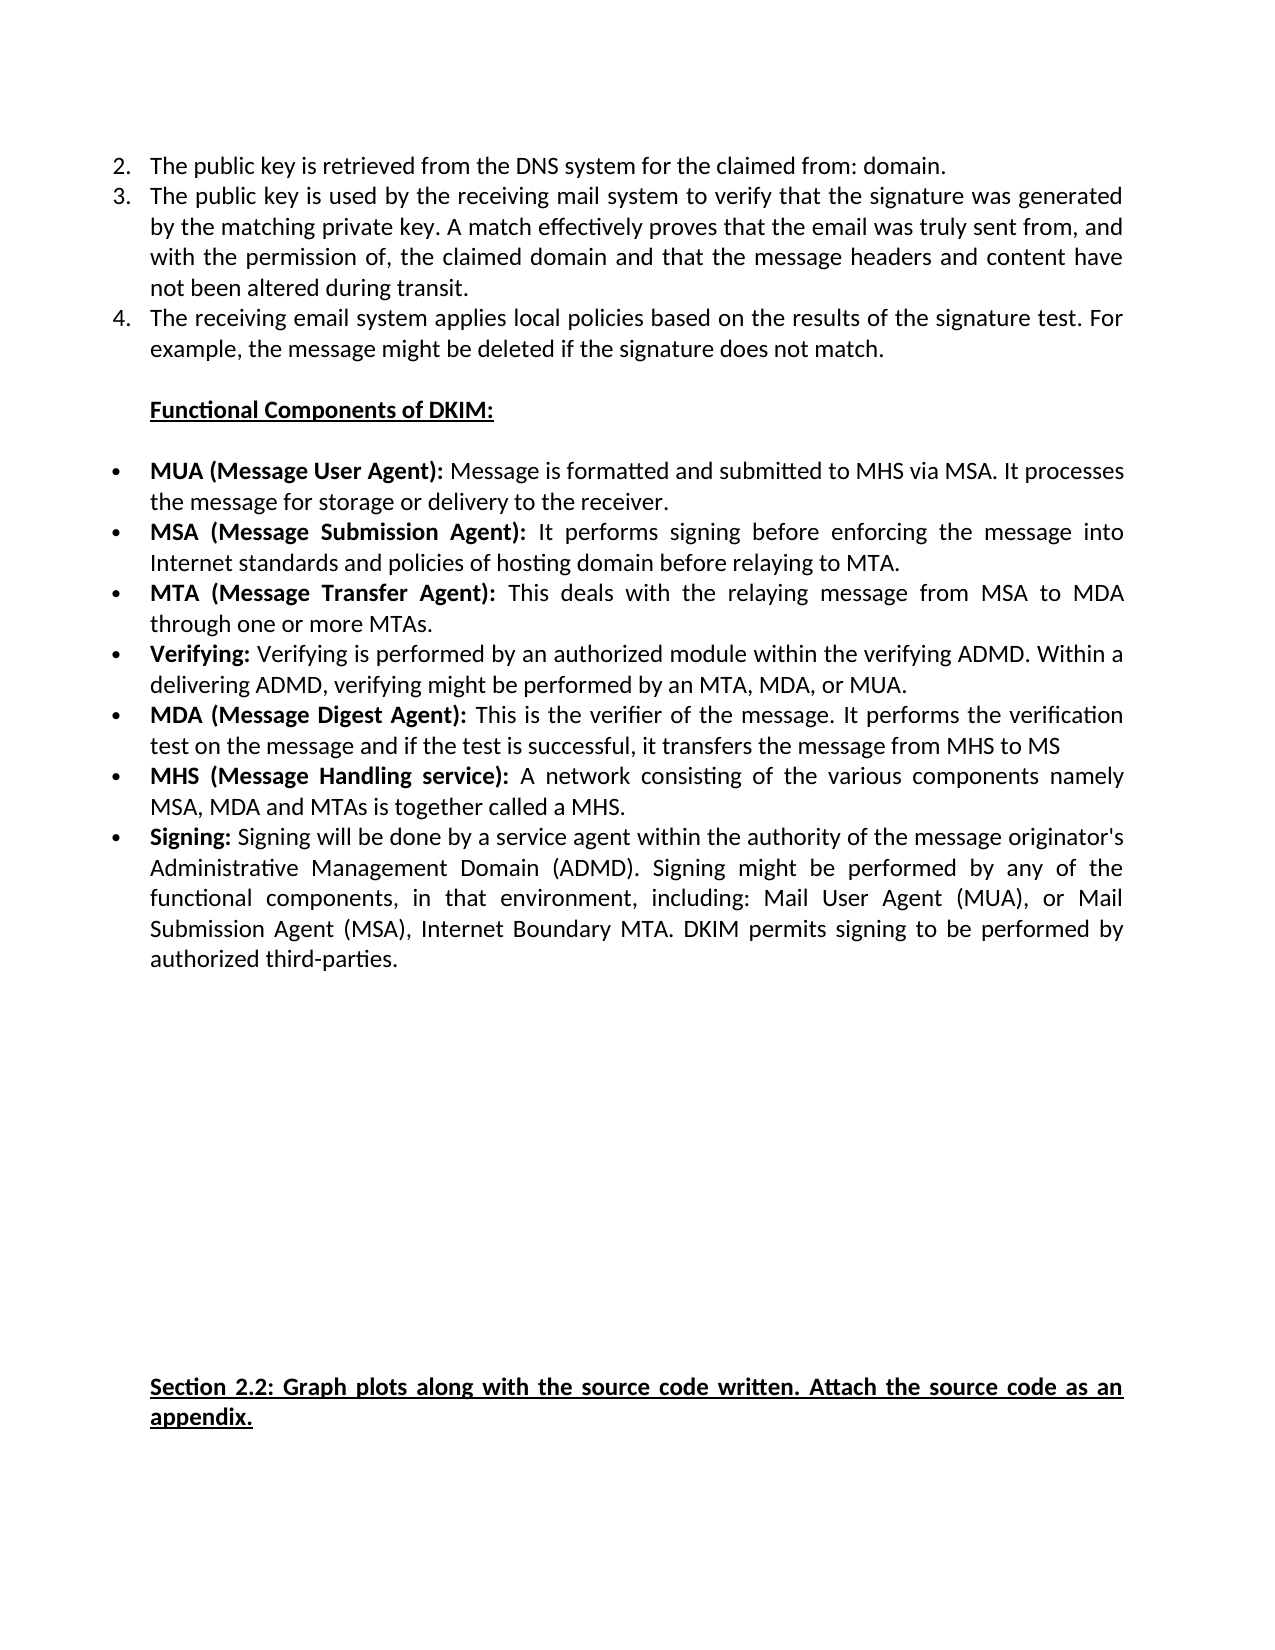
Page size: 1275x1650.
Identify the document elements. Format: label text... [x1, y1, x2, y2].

list The public key is used by the receiving mail system to verify that the signature was generated by the matching private key. A match effectively proves that the email was truly sent from, and with the permission of, the claimed domain and that the message headers and content have not been altered during transit. [112, 181, 1125, 303]
list The public key is retrieved from the DNS system for the claimed from: domain. [112, 150, 1125, 181]
list Signing: Signing will be done by a service agent within the authority of the message originator's Administrative Management Domain (ADMD). Signing might be performed by any of the functional components, in that environment, including: Mail User Agent (MUA), or Mail Submission Agent (MSA), Internet Boundary MTA. DKIM permits signing to be performed by authorized third-parties. [112, 821, 1125, 974]
list MDA (Message Digest Agent): This is the verifier of the message. It performs the verification test on the message and if the test is successful, it transfers the message from MHS to MS [112, 699, 1125, 760]
list MUA (Message User Agent): Message is formatted and submitted to MHS via MSA. It processes the message for storage or delivery to the receiver. [112, 455, 1125, 516]
list MSA (Message Submission Agent): It performs signing before enforcing the message into Internet standards and policies of hosting domain before relaying to MTA. [112, 516, 1125, 577]
list MTA (Message Transfer Agent): This deals with the relaying message from MSA to MDA through one or more MTAs. [112, 577, 1125, 638]
text Functional Components of DKIM: [150, 394, 1125, 425]
list MHS (Message Handling service): A network consisting of the various components namely MSA, MDA and MTAs is together called a MHS. [112, 760, 1125, 821]
text Section 2.2: Graph plots along with the source code written. Attach the source code as an appendix. [150, 1371, 1125, 1432]
list The receiving email system applies local policies based on the results of the signature test. For example, the message might be deleted if the signature does not match. [112, 303, 1125, 364]
list Verifying: Verifying is performed by an authorized module within the verifying ADMD. Within a delivering ADMD, verifying might be performed by an MTA, MDA, or MUA. [112, 638, 1125, 699]
